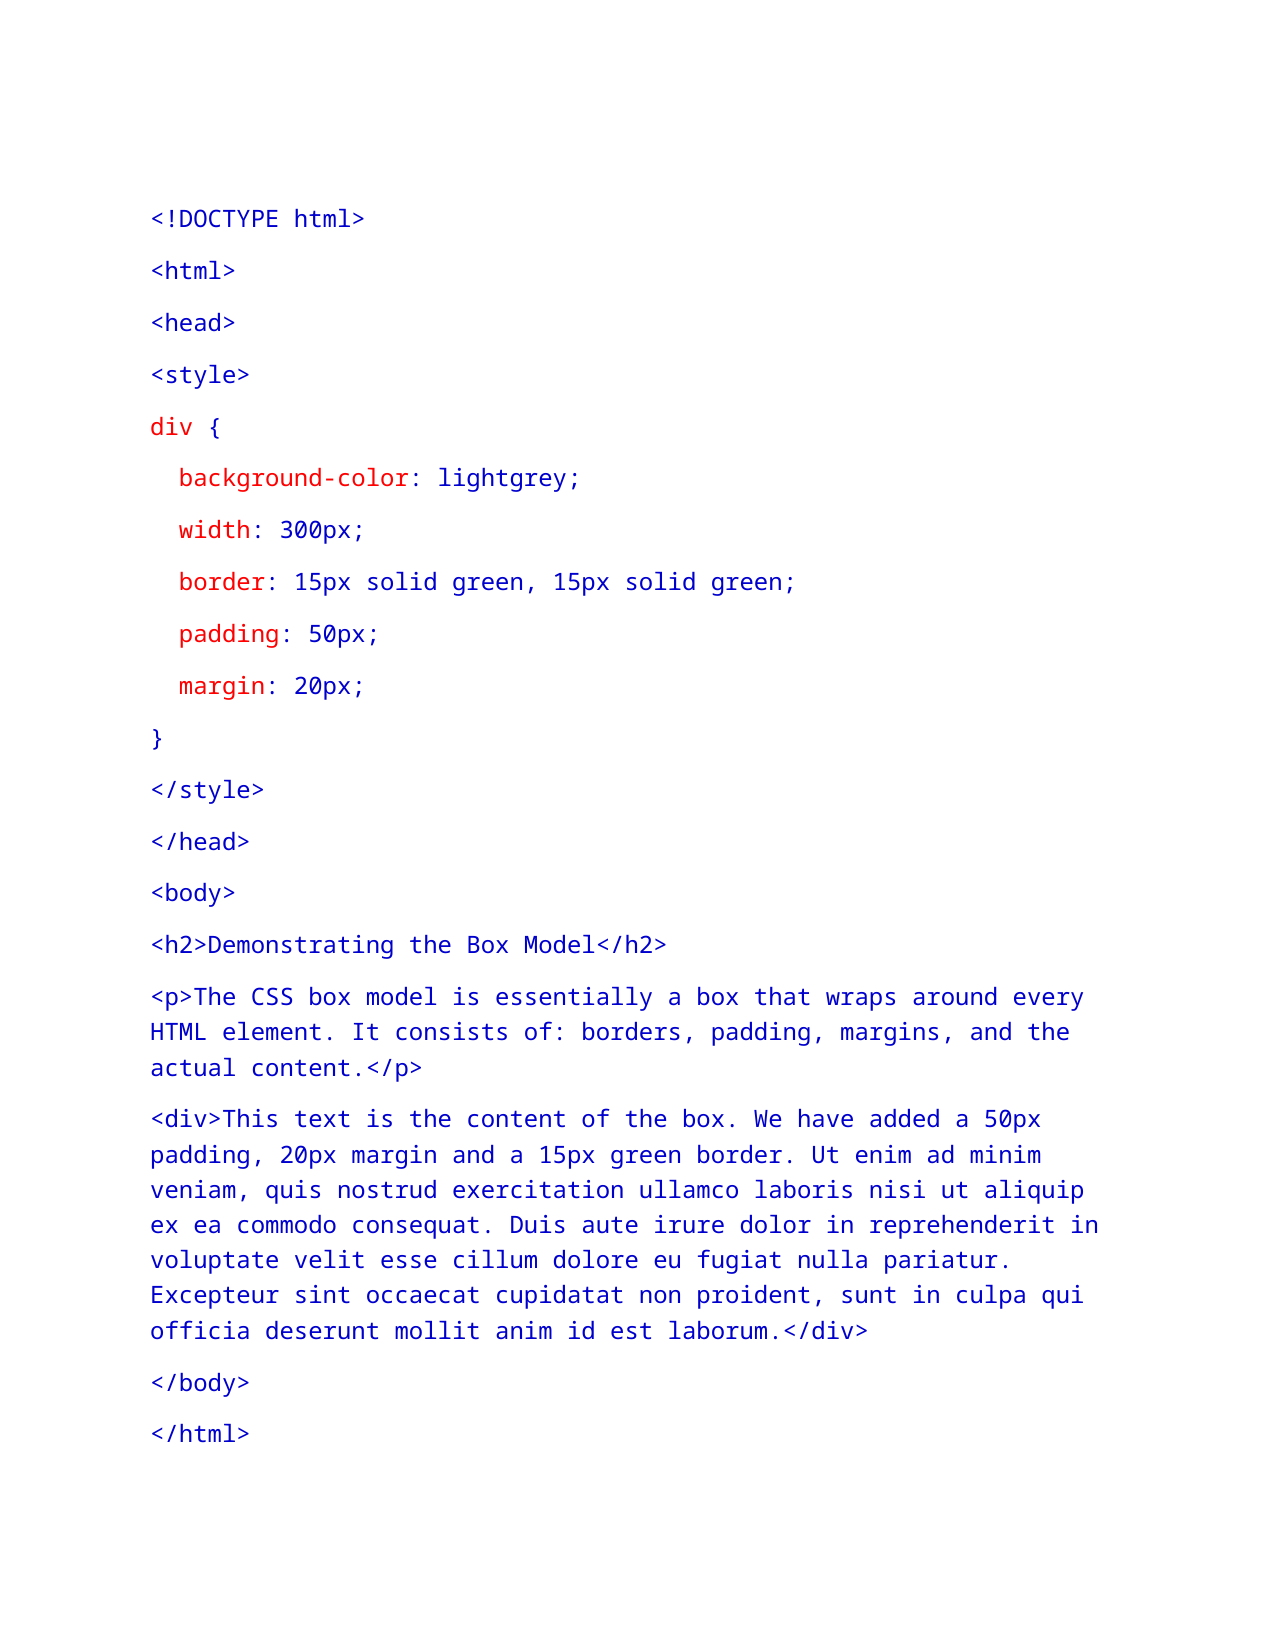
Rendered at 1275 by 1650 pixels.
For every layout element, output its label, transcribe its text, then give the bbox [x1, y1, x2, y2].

text background-color: lightgrey; [150, 461, 1125, 494]
text border: 15px solid green, 15px solid green; [150, 565, 1125, 598]
text width: 300px; [150, 513, 1125, 546]
text </html> [150, 1417, 1125, 1450]
text <div>This text is the content of the box. We have added a 50px padding, 20px margin and a 15px green border. Ut enim ad minim veniam, quis nostrud exercitation ullamco laboris nisi ut aliquip ex ea commodo consequat. Duis aute irure dolor in reprehenderit in voluptate velit esse cillum dolore eu fugiat nulla pariatur. Excepteur sint occaecat cupidatat non proident, sunt in culpa qui officia deserunt mollit anim id est laborum.</div> [150, 1102, 1125, 1346]
text </head> [150, 824, 1125, 857]
text margin: 20px; [150, 669, 1125, 701]
text <h2>Demonstrating the Box Model</h2> [150, 928, 1125, 961]
text </body> [150, 1365, 1125, 1398]
text padding: 50px; [150, 617, 1125, 649]
text } [150, 721, 1125, 753]
text div { [150, 409, 1125, 442]
text <style> [150, 357, 1125, 390]
text <head> [150, 306, 1125, 338]
text <html> [150, 254, 1125, 286]
text <p>The CSS box model is essentially a box that wraps around every HTML element. It consists of: borders, padding, margins, and the actual content.</p> [150, 980, 1125, 1083]
text <!DOCTYPE html> [150, 202, 1125, 234]
text <body> [150, 876, 1125, 909]
text </style> [150, 772, 1125, 805]
